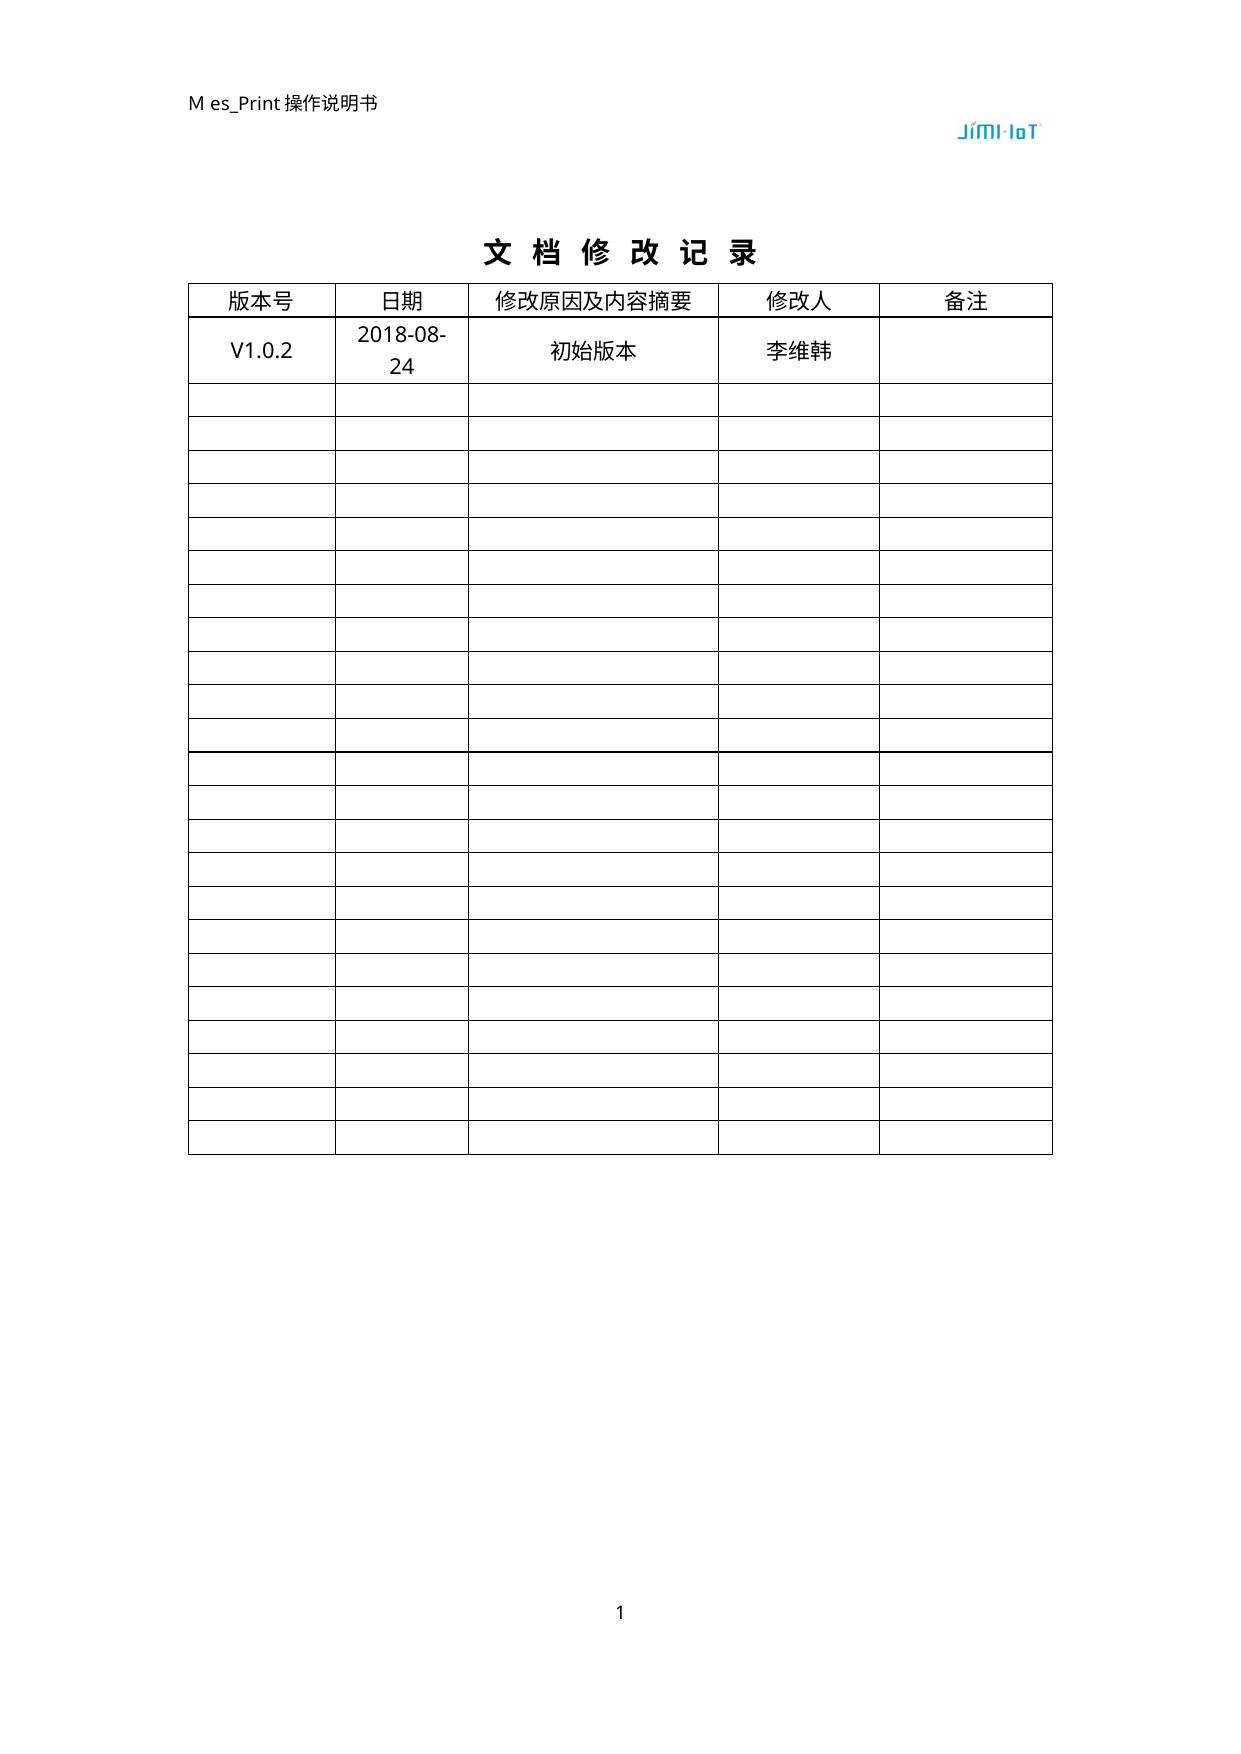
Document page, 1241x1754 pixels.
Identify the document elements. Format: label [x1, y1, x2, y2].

picture [954, 117, 1047, 145]
